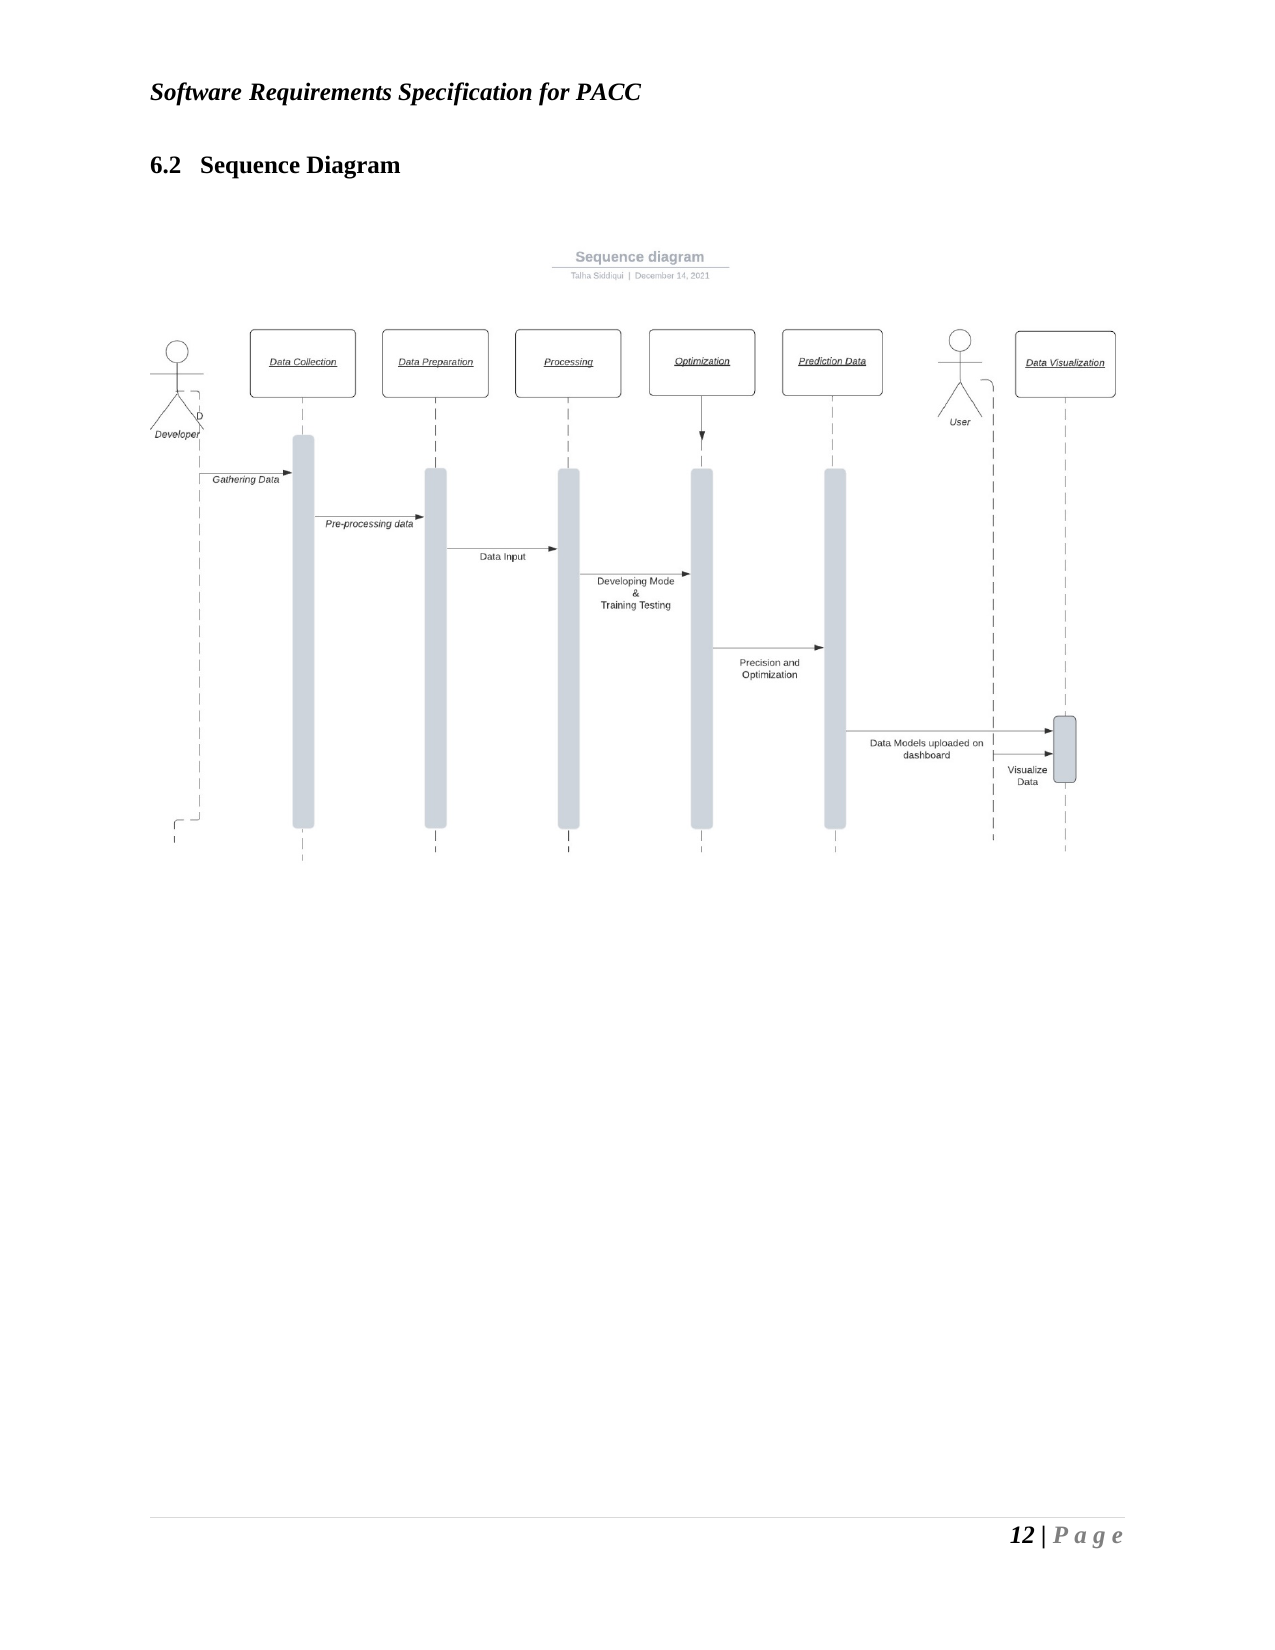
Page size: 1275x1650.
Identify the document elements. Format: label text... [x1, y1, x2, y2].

text 6.2 Sequence Diagram [150, 150, 1125, 179]
picture [150, 208, 1125, 962]
